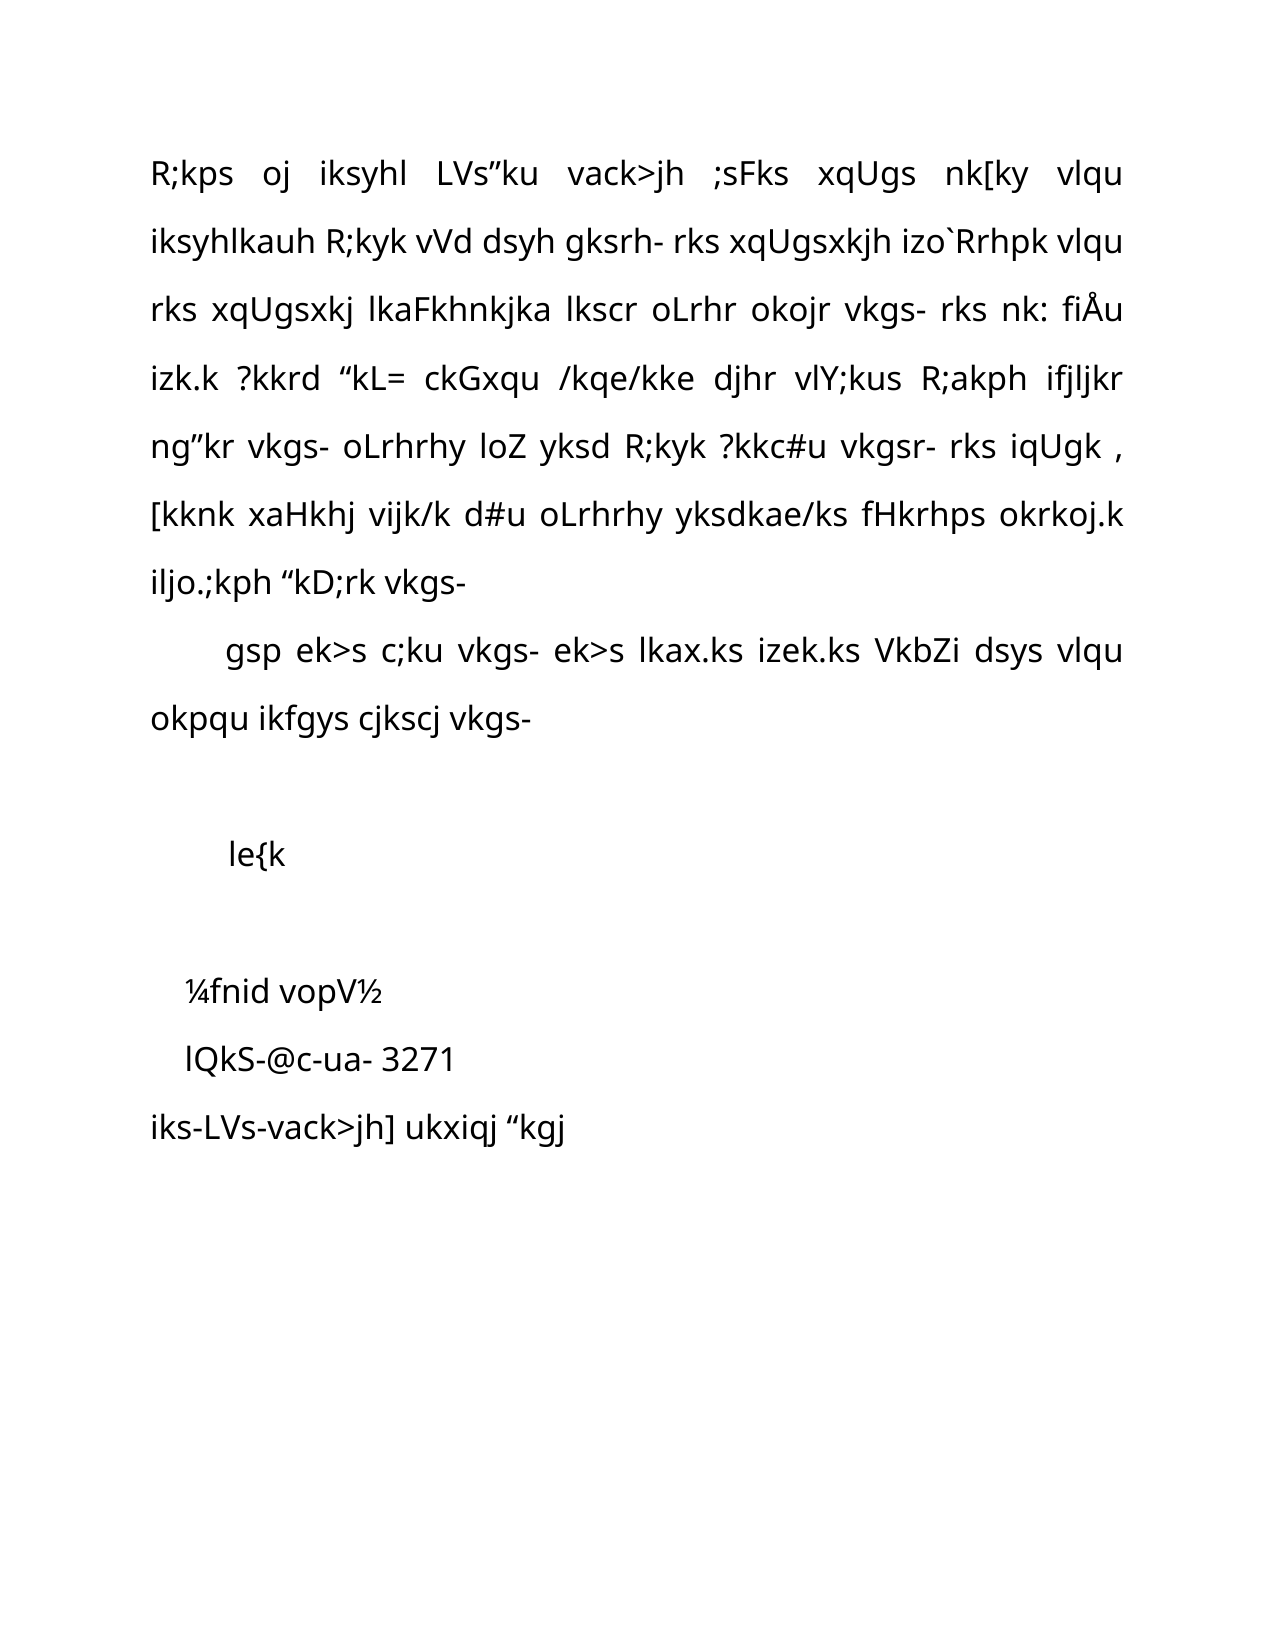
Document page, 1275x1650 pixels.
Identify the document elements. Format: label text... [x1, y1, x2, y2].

text le{k [150, 831, 1125, 877]
text lQkS-@c-ua- 3271 [150, 1036, 1125, 1081]
text ¼fnid vopV½ [150, 967, 1125, 1013]
text gsp ek>s c;ku vkgs- ek>s lkax.ks izek.ks VkbZi dsys vlqu okpqu ikfgys cjkscj vkgs- [150, 627, 1125, 740]
text iks-LVs-vack>jh] ukxiqj “kgj [150, 1104, 1125, 1149]
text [150, 150, 1125, 604]
